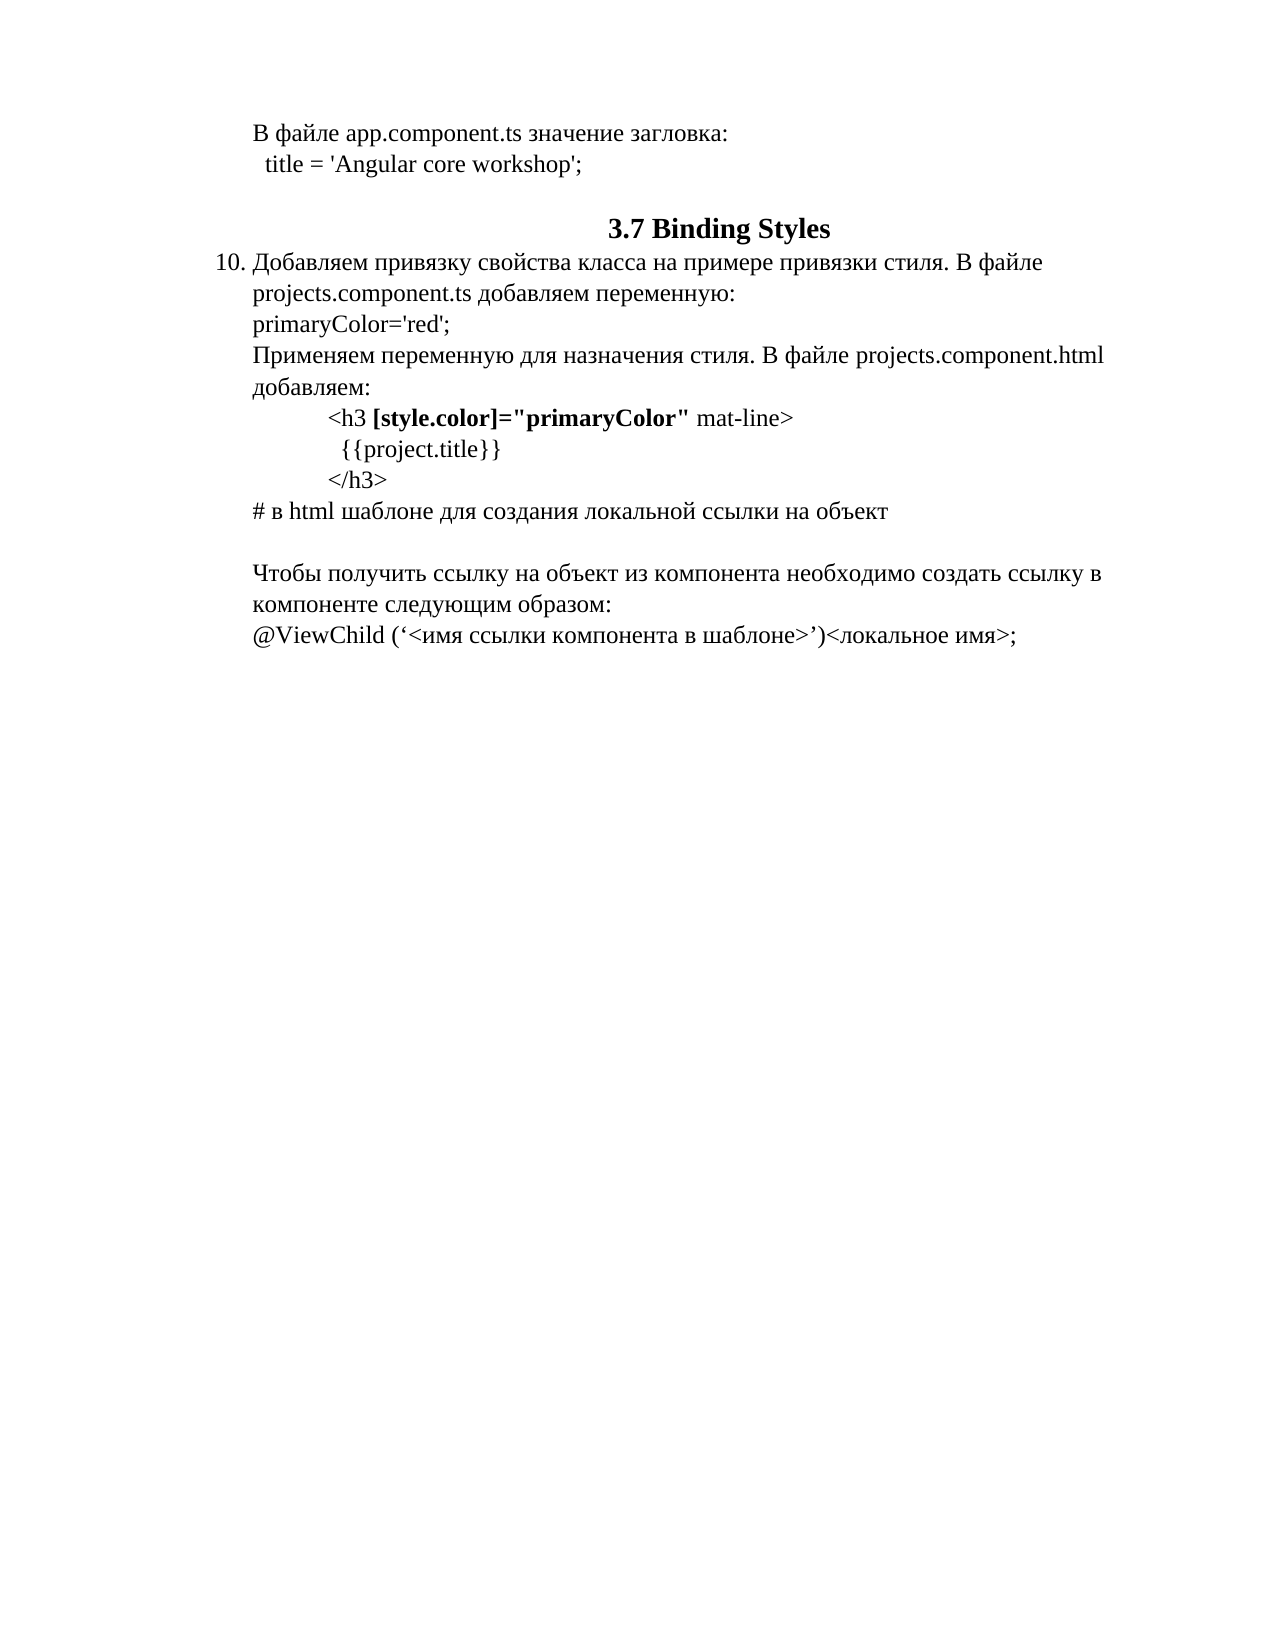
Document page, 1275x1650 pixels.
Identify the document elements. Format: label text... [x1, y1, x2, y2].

list В файле app.component.ts значение загловка: [252, 118, 1186, 147]
list </h3> [252, 465, 1186, 493]
list {{project.title}} [252, 434, 1186, 462]
list Добавляем привязку свойства класса на примере привязки стиля. В файле projects.component.ts добавляем переменную: [215, 247, 1186, 307]
list 3.7 Binding Styles [252, 211, 1186, 245]
list @ViewChild (‘<имя ссылки компонента в шаблоне>’)<локальное имя>; [252, 620, 1186, 649]
list Применяем переменную для назначения стиля. В файле projects.component.html добавляем: [252, 341, 1186, 400]
list title = 'Angular core workshop'; [252, 149, 1186, 178]
list Чтобы получить ссылку на объект из компонента необходимо создать ссылку в компоненте следующим образом: [252, 558, 1186, 618]
list # в html шаблоне для создания локальной ссылки на объект [252, 496, 1186, 524]
list primaryColor='red'; [252, 309, 1186, 338]
list <h3 [style.color]="primaryColor" mat-line> [252, 403, 1186, 431]
